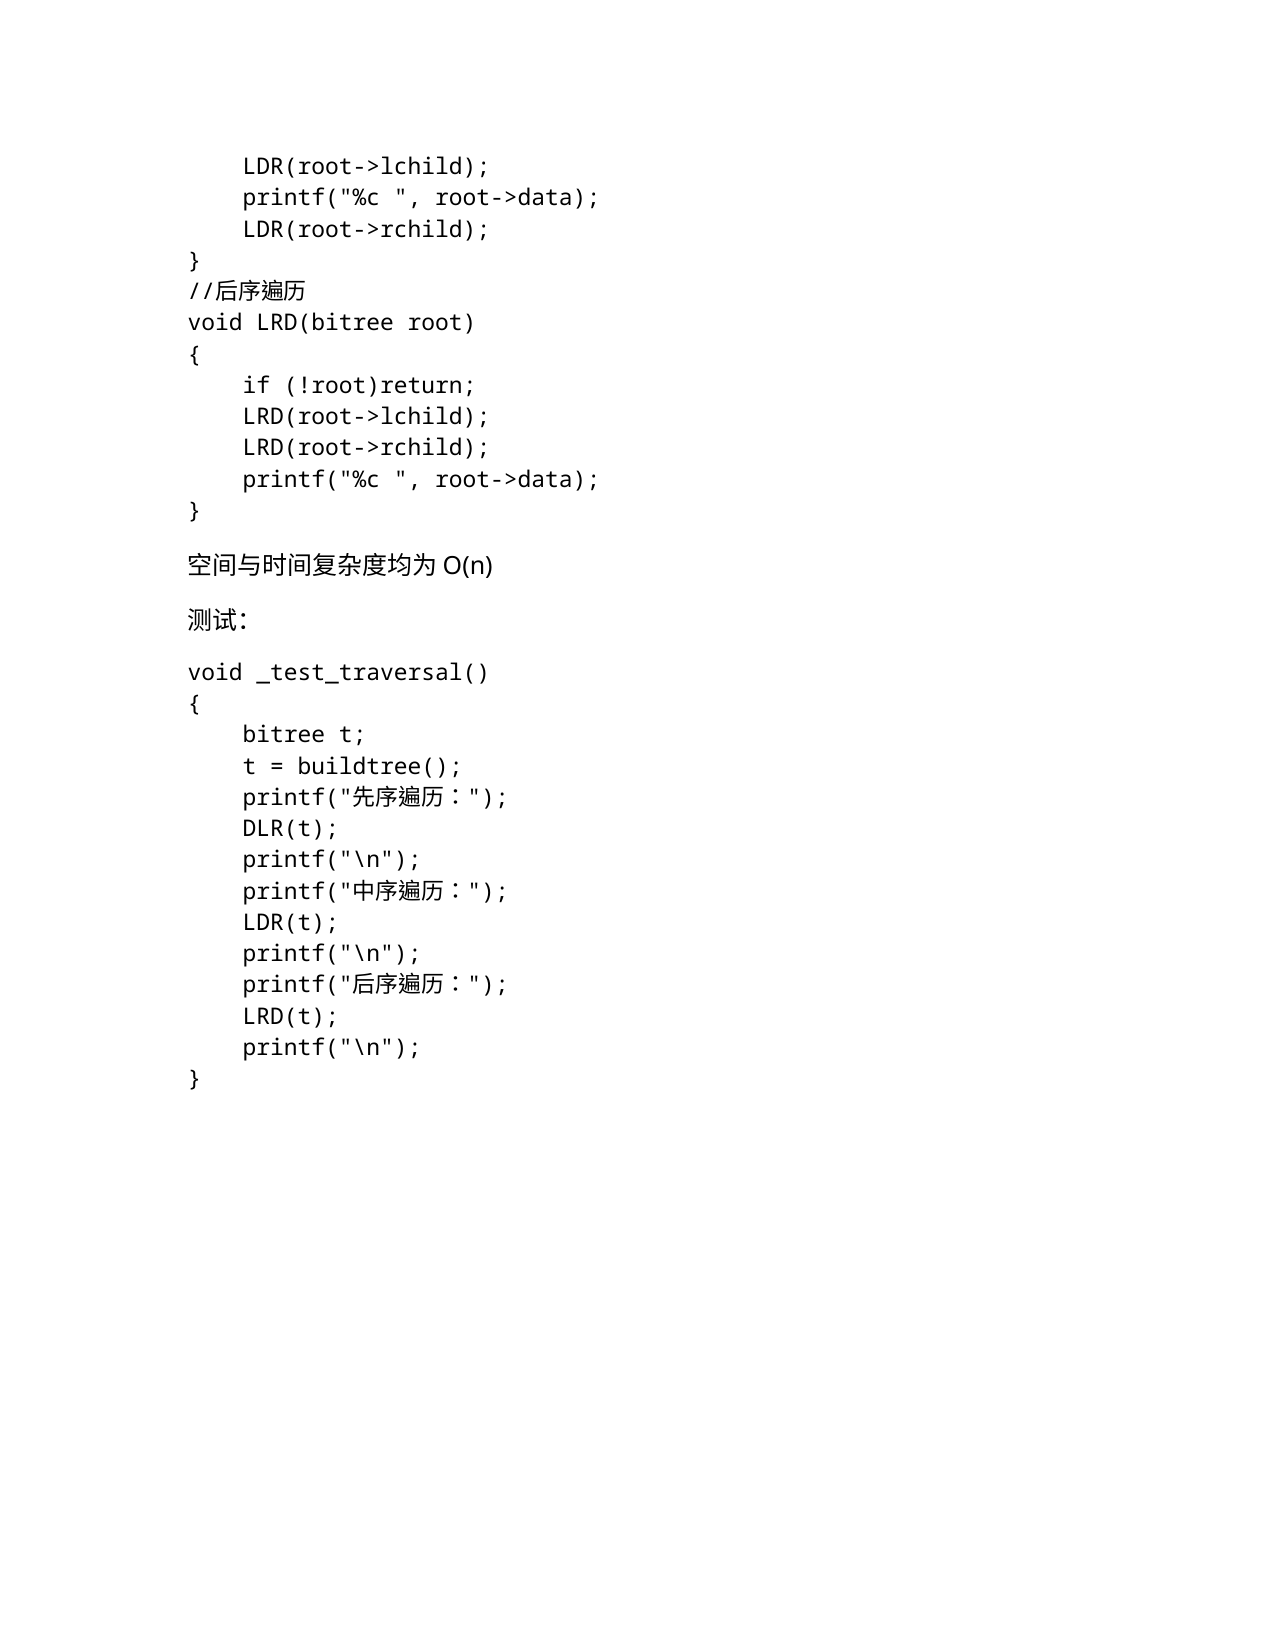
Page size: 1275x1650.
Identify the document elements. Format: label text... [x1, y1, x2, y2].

text 测试： [187, 601, 1087, 637]
text 空间与时间复杂度均为O(n) [187, 546, 1087, 582]
text void _test_traversal() { bitree t; t = buildtree(); printf("先序遍历："); DLR(t); printf("\n"); printf("中序遍历："); LDR(t); printf("\n"); printf("后序遍历："); LRD(t); printf("\n"); } [187, 656, 1087, 1093]
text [187, 150, 1087, 525]
